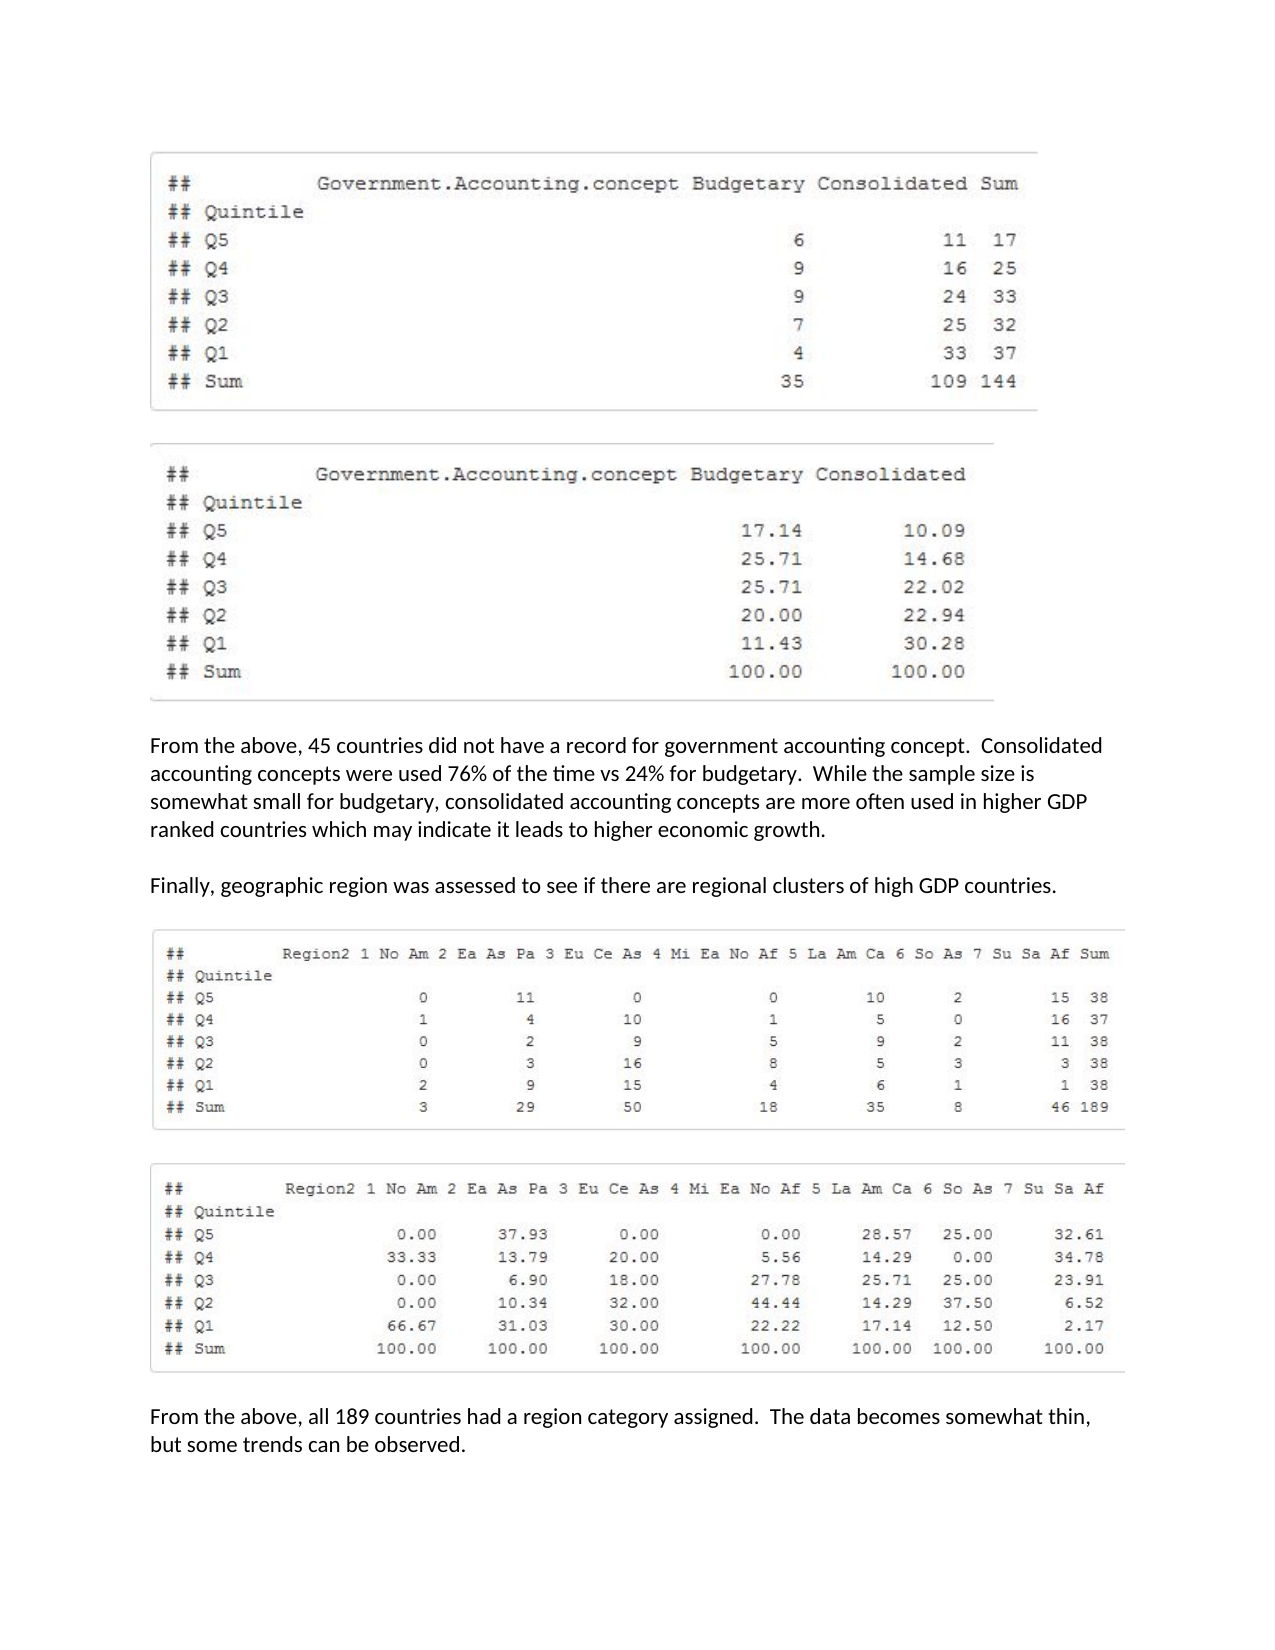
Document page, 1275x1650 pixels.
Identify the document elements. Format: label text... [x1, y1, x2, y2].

text From the above, all 189 countries had a region category assigned. The data becomes somewhat thin, but some trends can be observed. [150, 1402, 1125, 1458]
text From the above, 45 countries did not have a record for government accounting concept. Consolidated accounting concepts were used 76% of the time vs 24% for budgetary. While the sample size is somewhat small for budgetary, consolidated accounting concepts are more often used in higher GDP ranked countries which may indicate it leads to higher economic growth. [150, 731, 1125, 843]
picture [150, 927, 1125, 1135]
text Finally, geographic region was assessed to see if there are regional clusters of high GDP countries. [150, 871, 1125, 899]
picture [150, 1162, 1125, 1374]
picture [150, 150, 1038, 416]
picture [150, 443, 994, 703]
